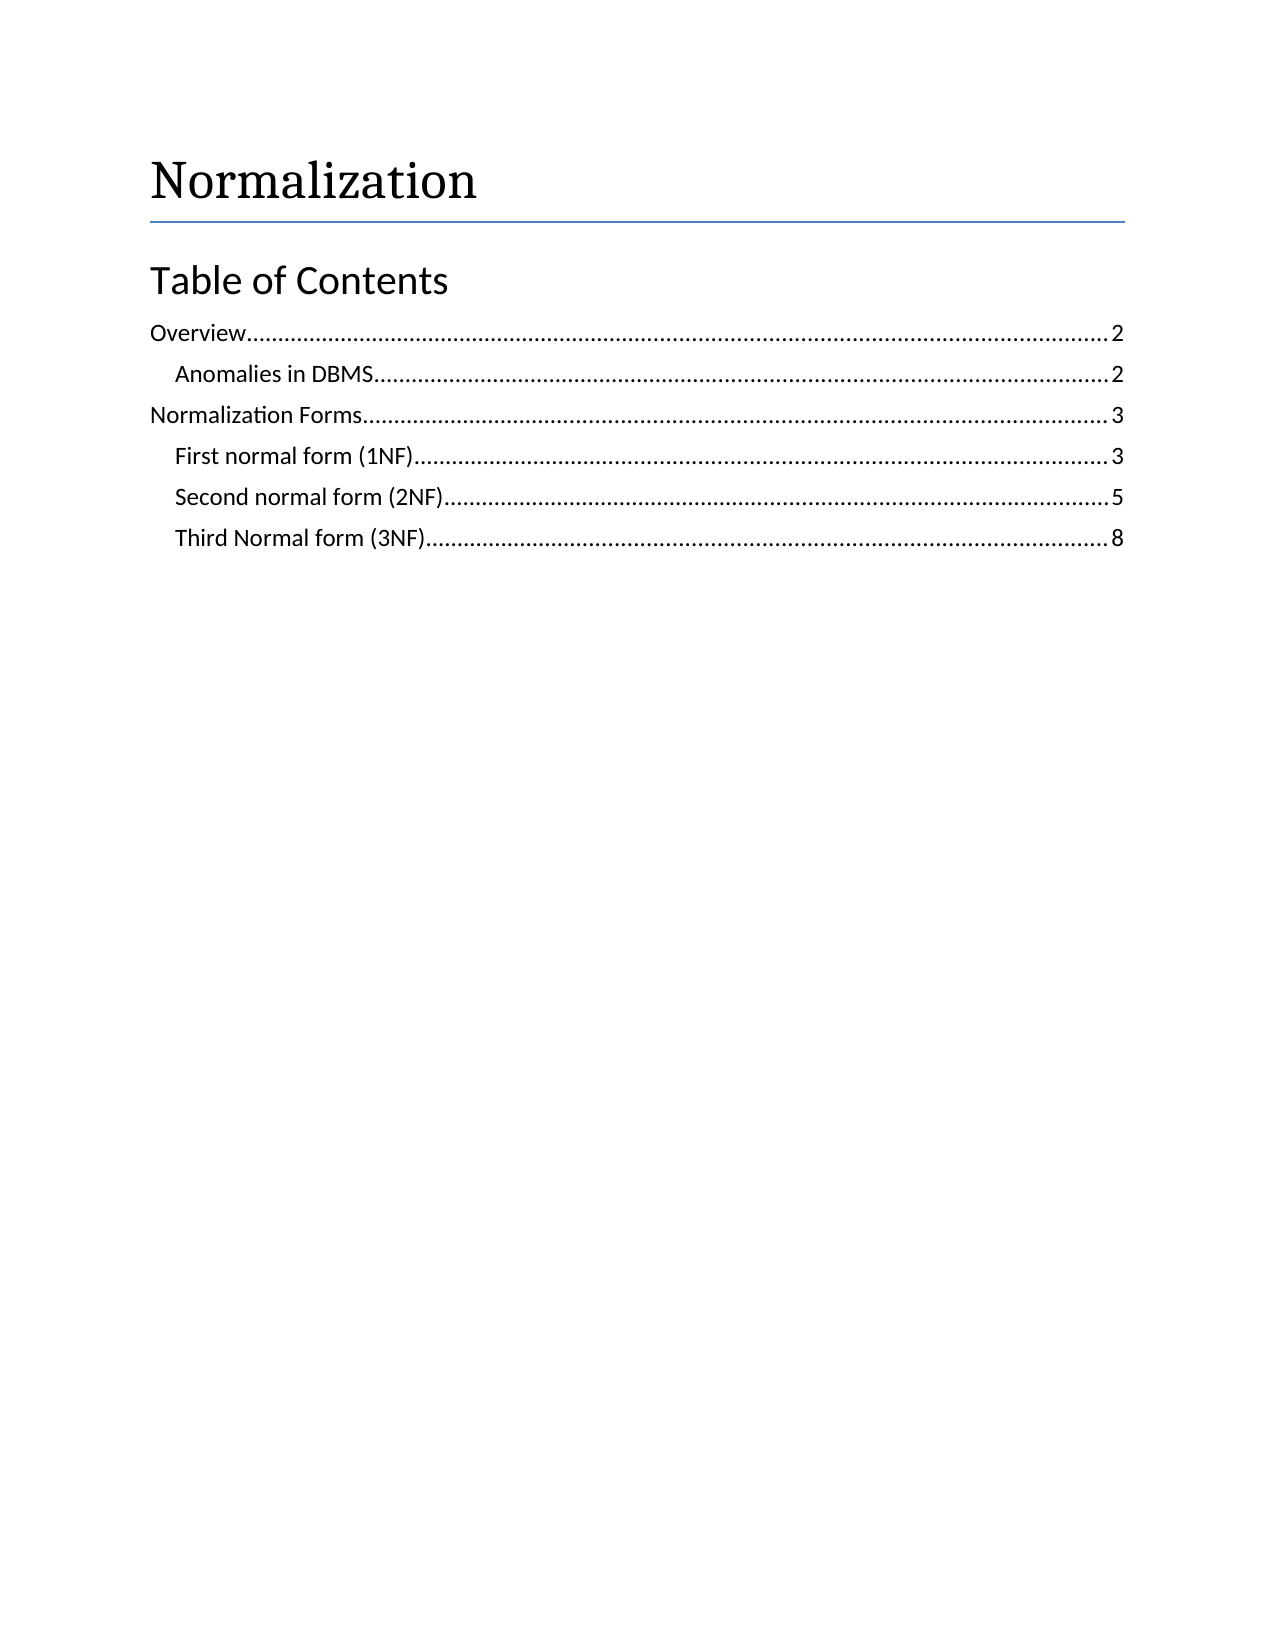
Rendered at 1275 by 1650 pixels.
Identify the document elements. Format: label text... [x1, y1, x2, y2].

title Normalization [150, 150, 1125, 221]
